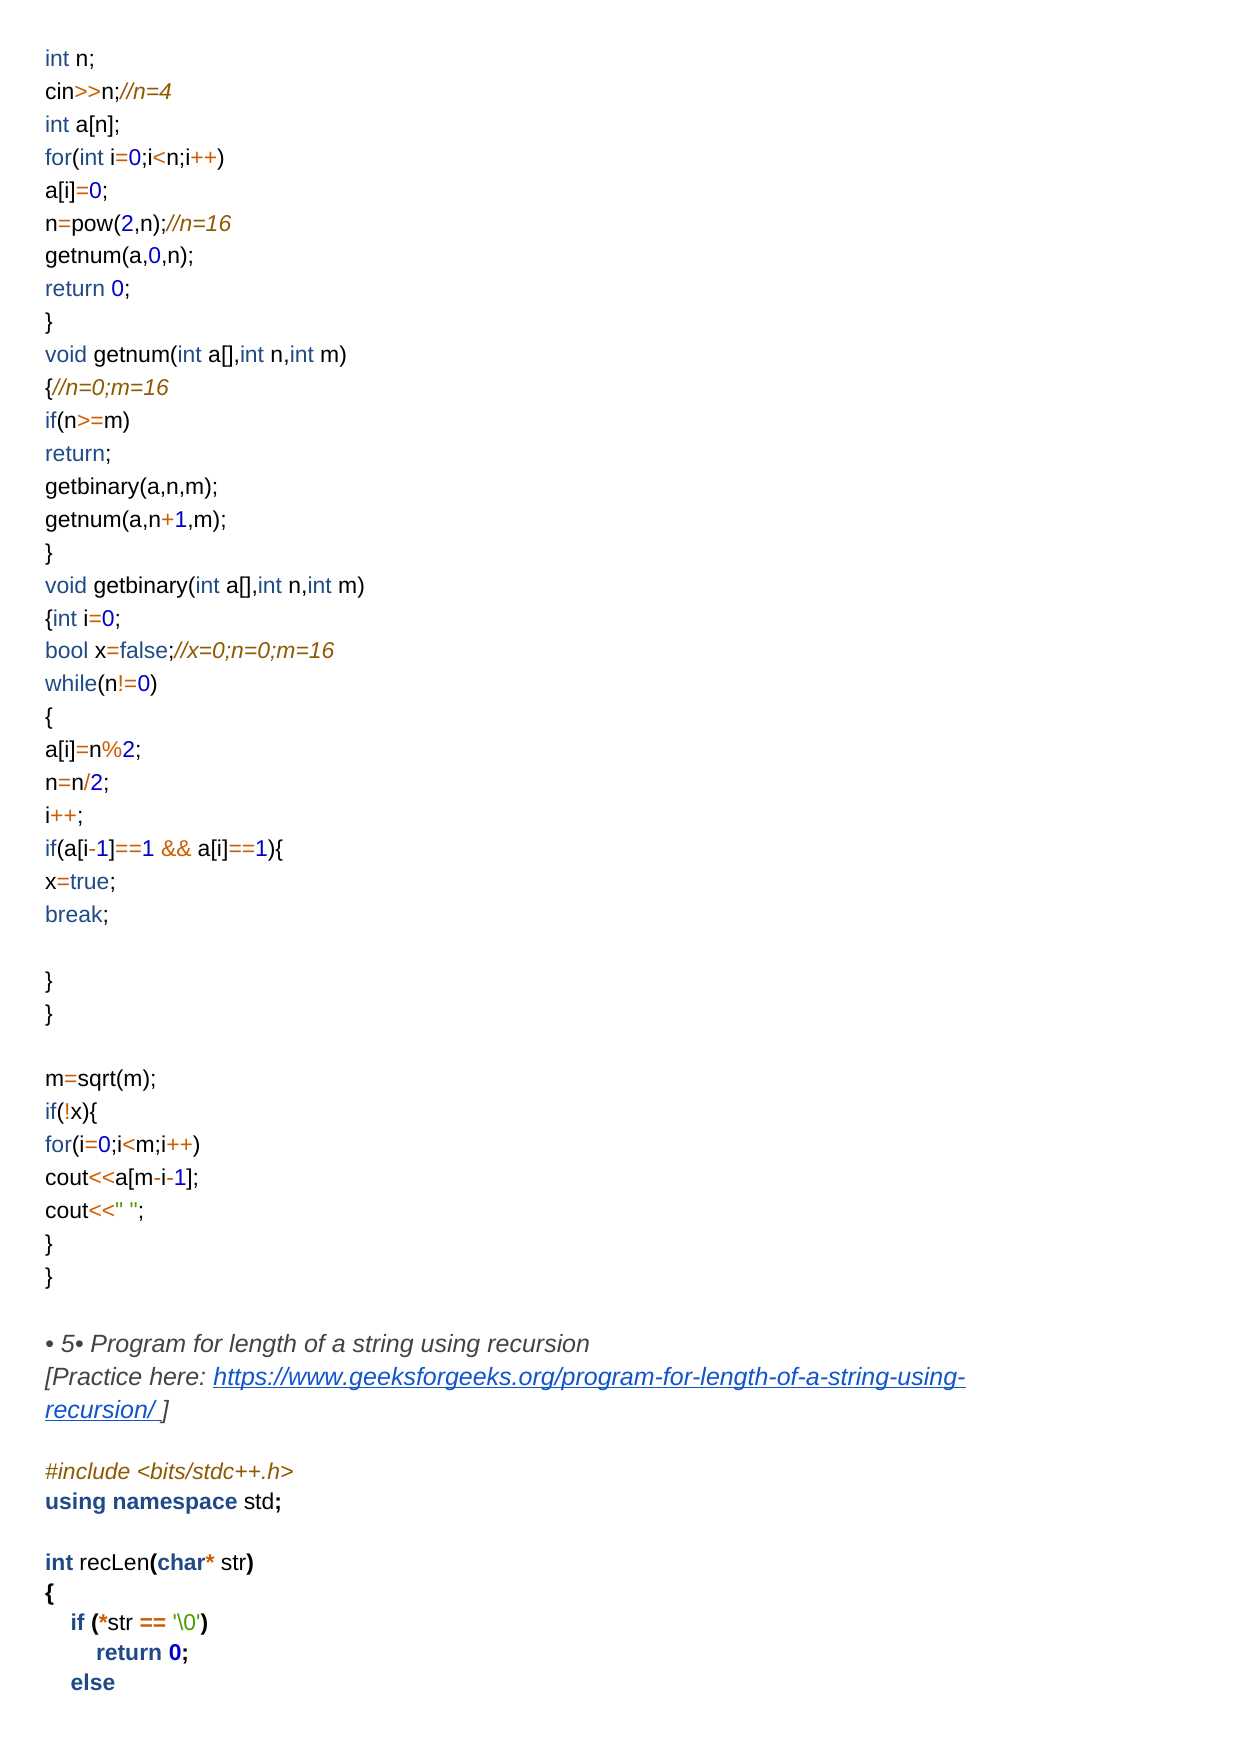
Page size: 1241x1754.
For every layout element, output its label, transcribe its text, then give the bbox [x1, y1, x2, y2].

text { [45, 703, 1195, 729]
text if(a[i-1]==1 && a[i]==1){ [45, 835, 1195, 861]
text for(i=0;i<m;i++) [45, 1131, 1195, 1157]
text a[i]=0; [45, 177, 1195, 203]
text if(n>=m) [45, 407, 1195, 433]
text getnum(a,0,n); [45, 242, 1195, 269]
text cout<<a[m-i-1]; [45, 1164, 1195, 1190]
text else [45, 1669, 1195, 1696]
text n=n/2; [45, 769, 1195, 795]
text return 0; [45, 275, 1195, 302]
text int recLen(char* str) [45, 1548, 1195, 1575]
text a[i]=n%2; [45, 736, 1195, 762]
text getnum(a,n+1,m); [45, 506, 1195, 532]
text { [45, 1579, 1195, 1605]
text int a[n]; [45, 111, 1195, 137]
text for(int i=0;i<n;i++) [45, 144, 1195, 170]
text bool x=false;//x=0;n=0;m=16 [45, 637, 1195, 664]
text [Practice here: https://www.geeksforgeeks.org/program-for-length-of-a-string-using- [45, 1362, 1195, 1390]
text break; [45, 901, 1195, 927]
text {//n=0;m=16 [45, 374, 1195, 400]
text } [45, 308, 1195, 334]
text if (*str == '\0') [45, 1609, 1195, 1635]
text {int i=0; [45, 604, 1195, 631]
text getbinary(a,n,m); [45, 473, 1195, 499]
text void getnum(int a[],int n,int m) [45, 341, 1195, 367]
text int n; [45, 45, 1195, 71]
text } [45, 999, 1195, 1026]
text void getbinary(int a[],int n,int m) [45, 572, 1195, 598]
text } [45, 539, 1195, 565]
text using namespace std; [45, 1488, 1195, 1514]
text cin>>n;//n=4 [45, 78, 1195, 104]
text #include <bits/stdc++.h> [45, 1458, 1195, 1484]
text n=pow(2,n);//n=16 [45, 209, 1195, 236]
text m=sqrt(m); [45, 1065, 1195, 1092]
text } [45, 967, 1195, 993]
text • 5• Program for length of a string using recursion [45, 1329, 1195, 1357]
text return; [45, 440, 1195, 466]
text i++; [45, 802, 1195, 828]
text } [45, 1263, 1195, 1289]
text recursion/ ] [45, 1395, 1195, 1423]
text if(!x){ [45, 1098, 1195, 1124]
text } [45, 1230, 1195, 1256]
text cout<<" "; [45, 1197, 1195, 1223]
text return 0; [45, 1639, 1195, 1666]
text x=true; [45, 868, 1195, 894]
text while(n!=0) [45, 670, 1195, 697]
